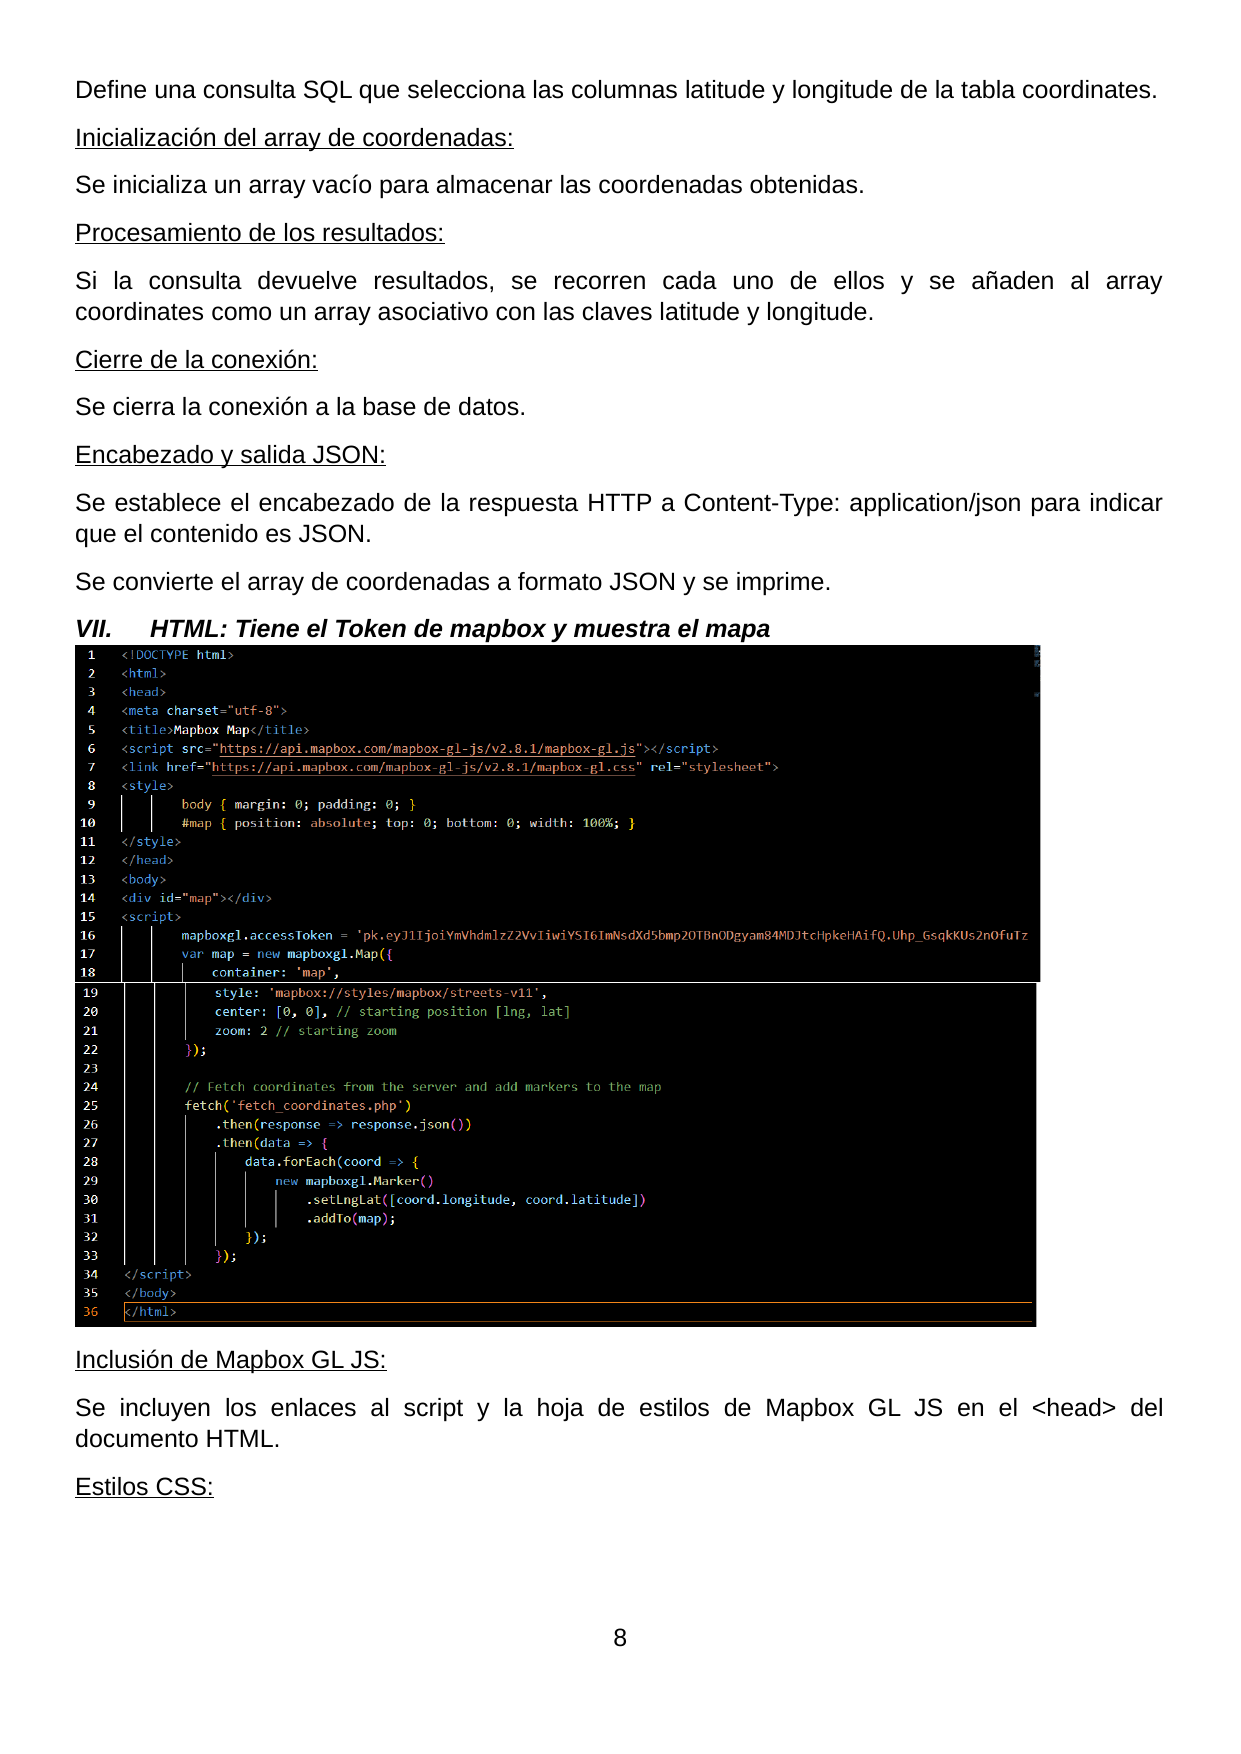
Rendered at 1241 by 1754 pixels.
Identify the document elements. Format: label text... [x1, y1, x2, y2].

text Se incluyen los enlaces al script y la hoja de estilos de Mapbox GL JS en el <head> del documento HTML. [75, 1393, 1165, 1453]
text Procesamiento de los resultados: [75, 218, 1165, 247]
text Se establece el encabezado de la respuesta HTTP a Content-Type: application/json para indicar que el contenido es JSON. [75, 488, 1165, 547]
picture [75, 983, 1037, 1327]
text Se cierra la conexión a la base de datos. [75, 392, 1165, 421]
text Se inicializa un array vacío para almacenar las coordenadas obtenidas. [75, 170, 1165, 199]
text Estilos CSS: [75, 1472, 1165, 1500]
text Si la consulta devuelve resultados, se recorren cada uno de ellos y se añaden al array coordinates como un array asociativo con las claves latitude y longitude. [75, 266, 1165, 326]
text Define una consulta SQL que selecciona las columnas latitude y longitude de la tabla coordinates. [75, 75, 1165, 104]
text Inicialización del array de coordenadas: [75, 123, 1165, 151]
text Cierre de la conexión: [75, 344, 1165, 373]
subtitle HTML: Tiene el Token de mapbox y muestra el mapa [112, 614, 1165, 643]
text Inclusión de Mapbox GL JS: [75, 1345, 1165, 1374]
picture [75, 645, 1041, 982]
text Encabezado y salida JSON: [75, 440, 1165, 469]
text Se convierte el array de coordenadas a formato JSON y se imprime. [75, 566, 1165, 595]
